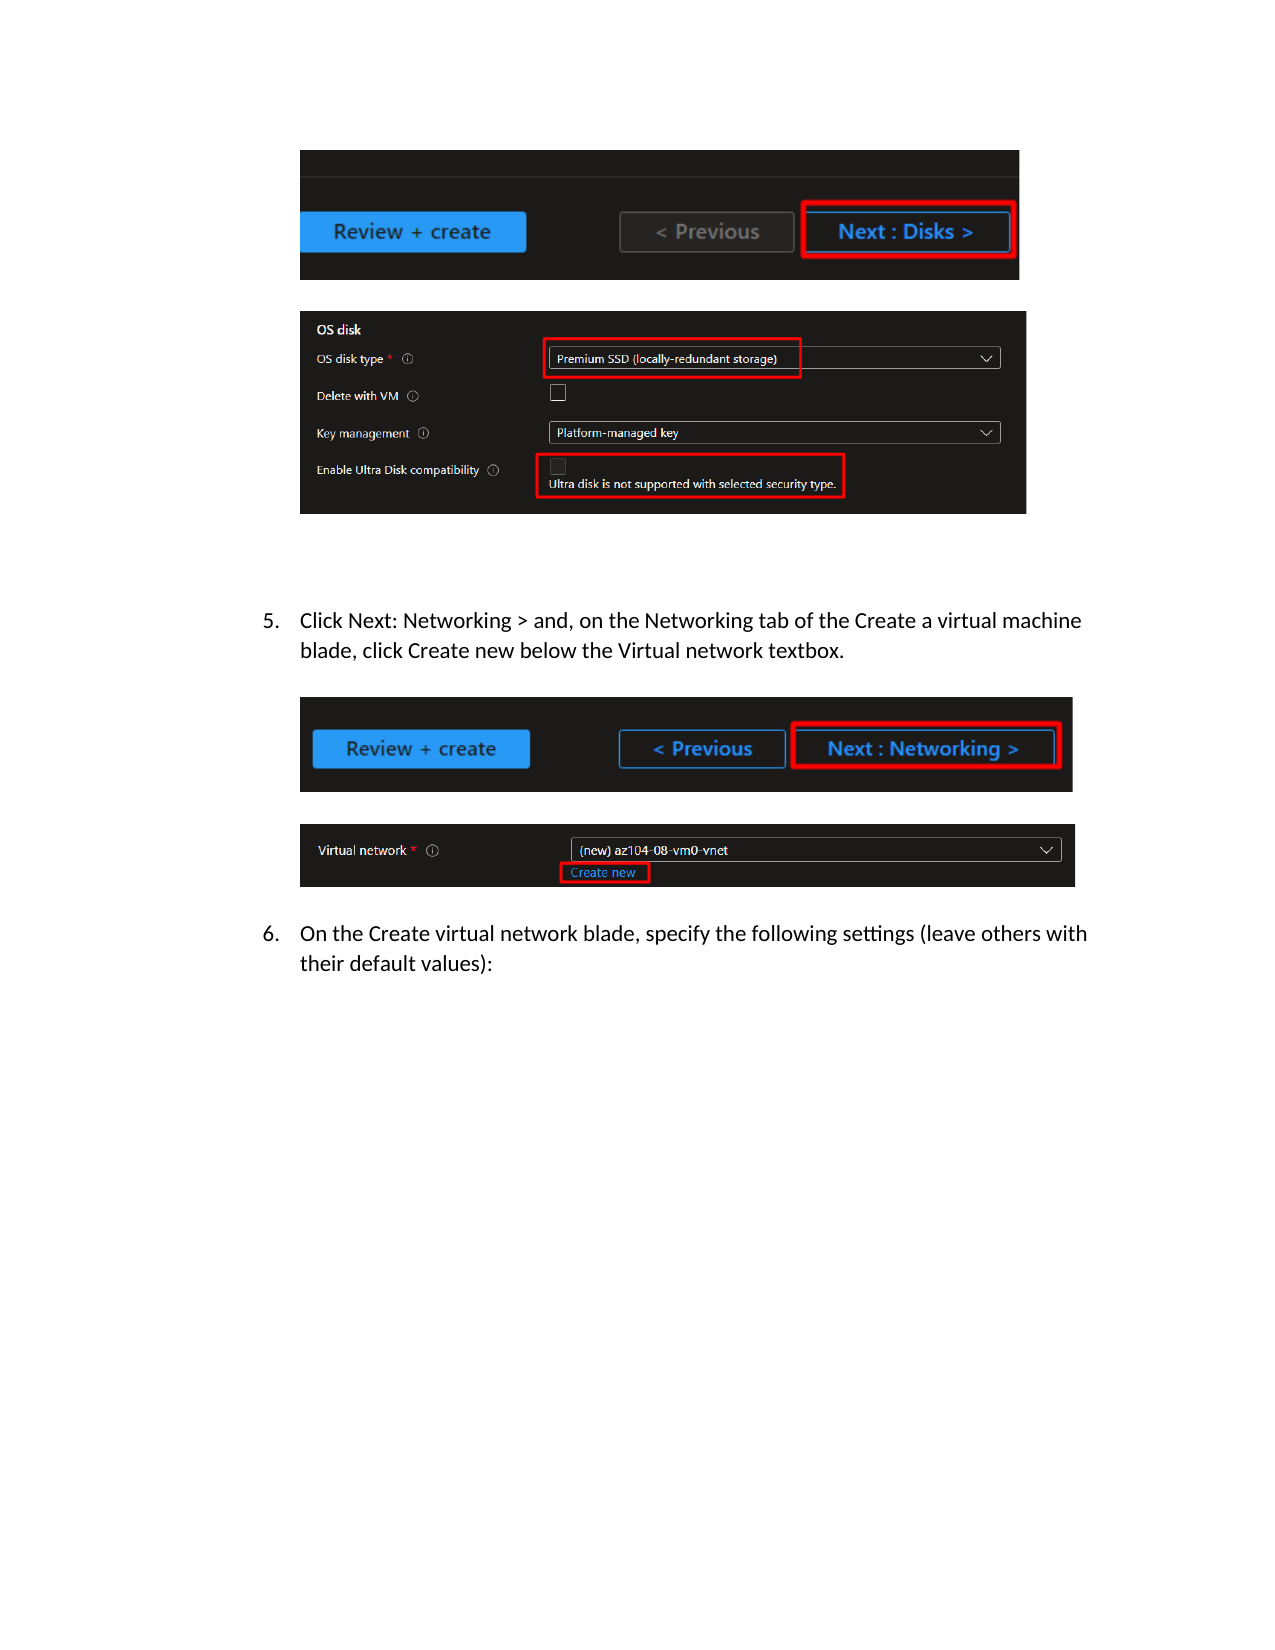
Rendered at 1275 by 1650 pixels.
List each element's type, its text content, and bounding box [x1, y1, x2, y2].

picture [300, 824, 1075, 887]
picture [300, 697, 1073, 792]
picture [300, 150, 1020, 280]
list On the Create virtual network blade, specify the following settings (leave others with their default values): [262, 919, 1125, 977]
list Click Next: Networking > and, on the Networking tab of the Create a virtual machine blade, click Create new below the Virtual network textbox. [262, 606, 1125, 664]
picture [300, 311, 1027, 514]
